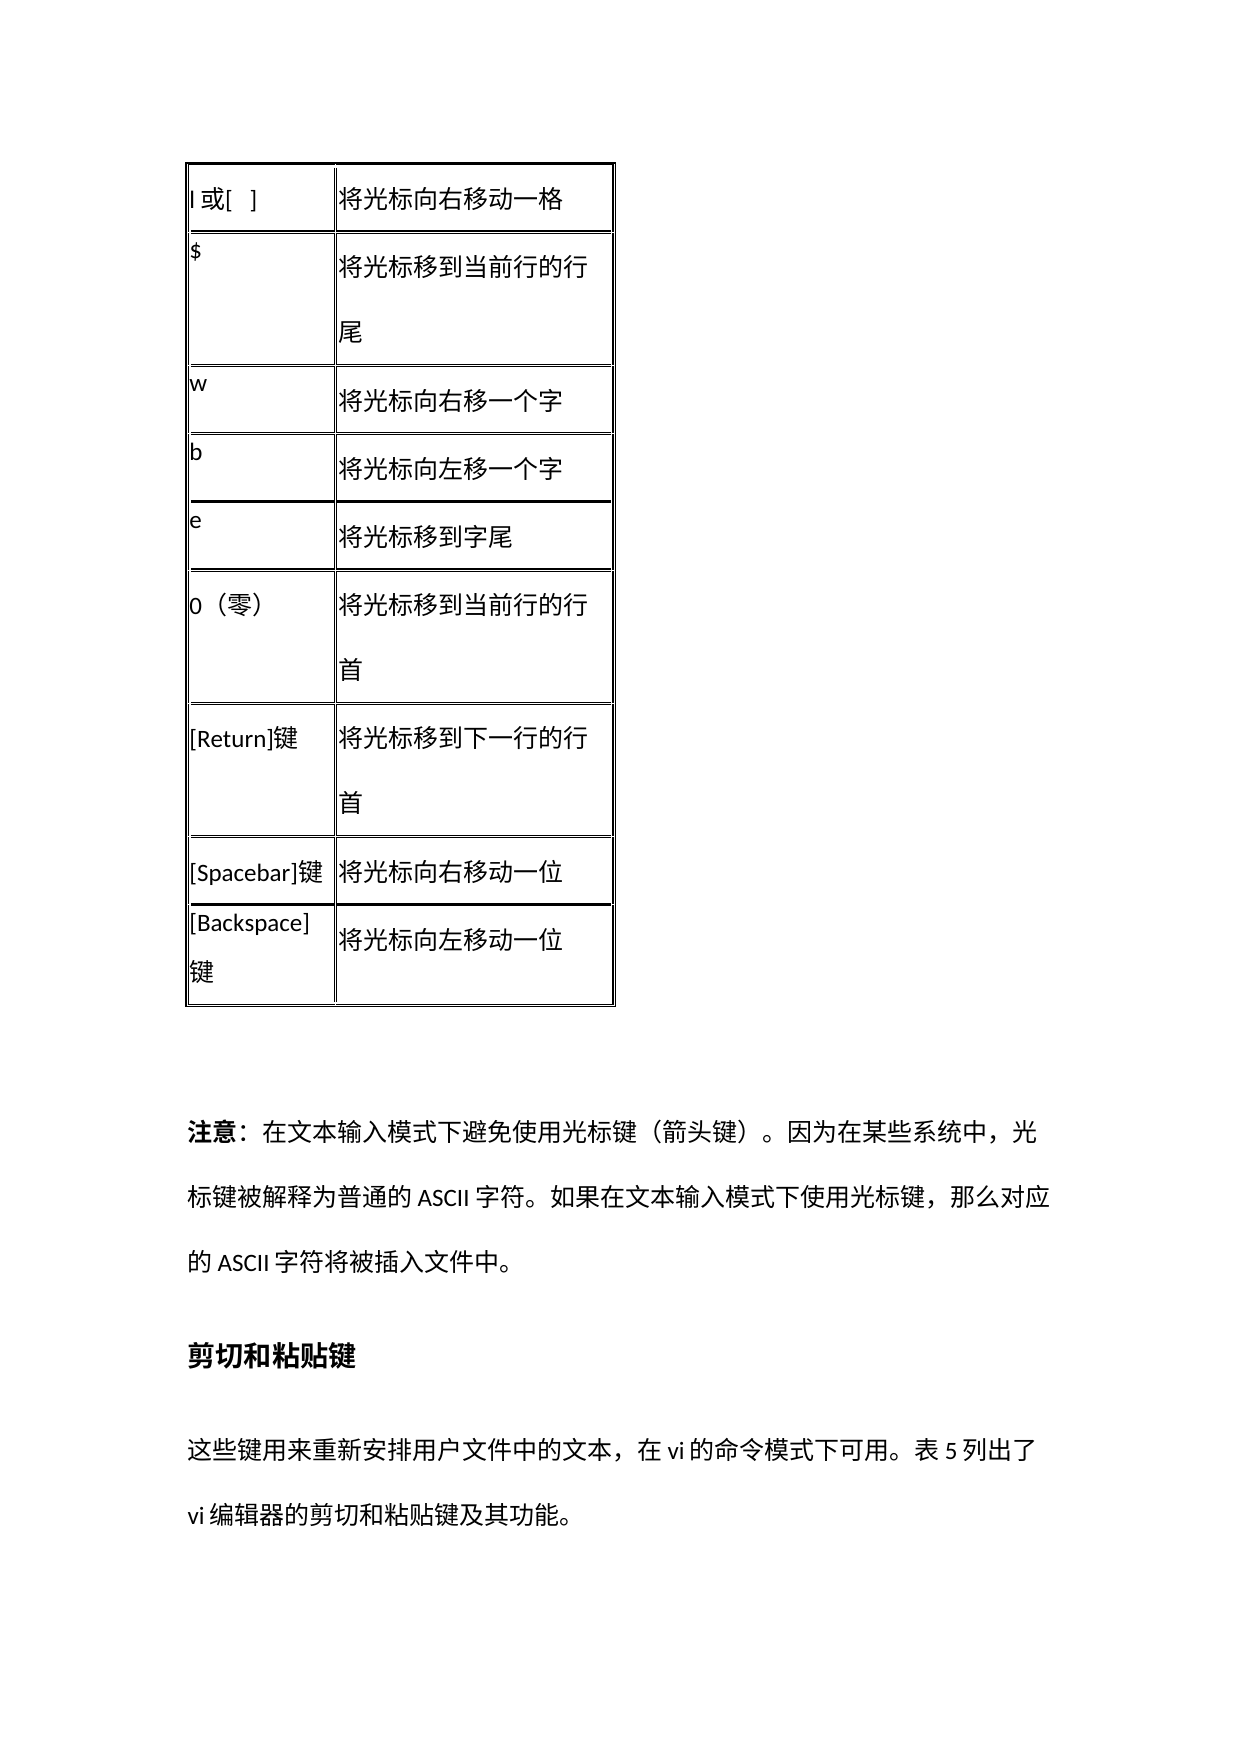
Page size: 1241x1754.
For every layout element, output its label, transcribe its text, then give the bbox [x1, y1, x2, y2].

table_cell 将光标向右移动一位 [337, 835, 613, 903]
table_cell l或[ ] [189, 165, 336, 230]
table_cell 将光标向左移动一位 [336, 903, 614, 1003]
table_cell 将光标移到下一行的行首 [337, 701, 613, 834]
table_cell 0（零） [189, 568, 334, 701]
table_cell 将光标移到当前行的行首 [337, 568, 613, 701]
subtitle 剪切和粘贴键 [187, 1322, 1053, 1387]
table_cell 将光标向右移动一格 [336, 165, 612, 230]
table_cell 将光标移到当前行的行尾 [337, 230, 613, 363]
table_cell w [189, 364, 334, 432]
table_cell [Backspace]键 [187, 903, 336, 1003]
table_cell $ [189, 230, 334, 363]
table_cell 将光标移到字尾 [337, 500, 612, 568]
text 注意：在文本输入模式下避免使用光标键（箭头键）。因为在某些系统中，光标键被解释为普通的ASCII 字符。如果在文本输入模式下使用光标键，那么对应的ASCII字符将被插入文件中。 [187, 1098, 1053, 1293]
table_cell 将光标向左移一个字 [336, 432, 614, 500]
text 这些键用来重新安排用户文件中的文本，在vi的命令模式下可用。表5列出了vi编辑器的剪切和粘贴键及其功能。 [187, 1416, 1053, 1546]
table_cell e [189, 500, 334, 568]
table_cell 将光标向右移一个字 [337, 364, 613, 432]
table_cell [Return]键 [189, 701, 334, 834]
table_cell [Spacebar]键 [189, 835, 334, 903]
table_cell b [187, 432, 336, 500]
